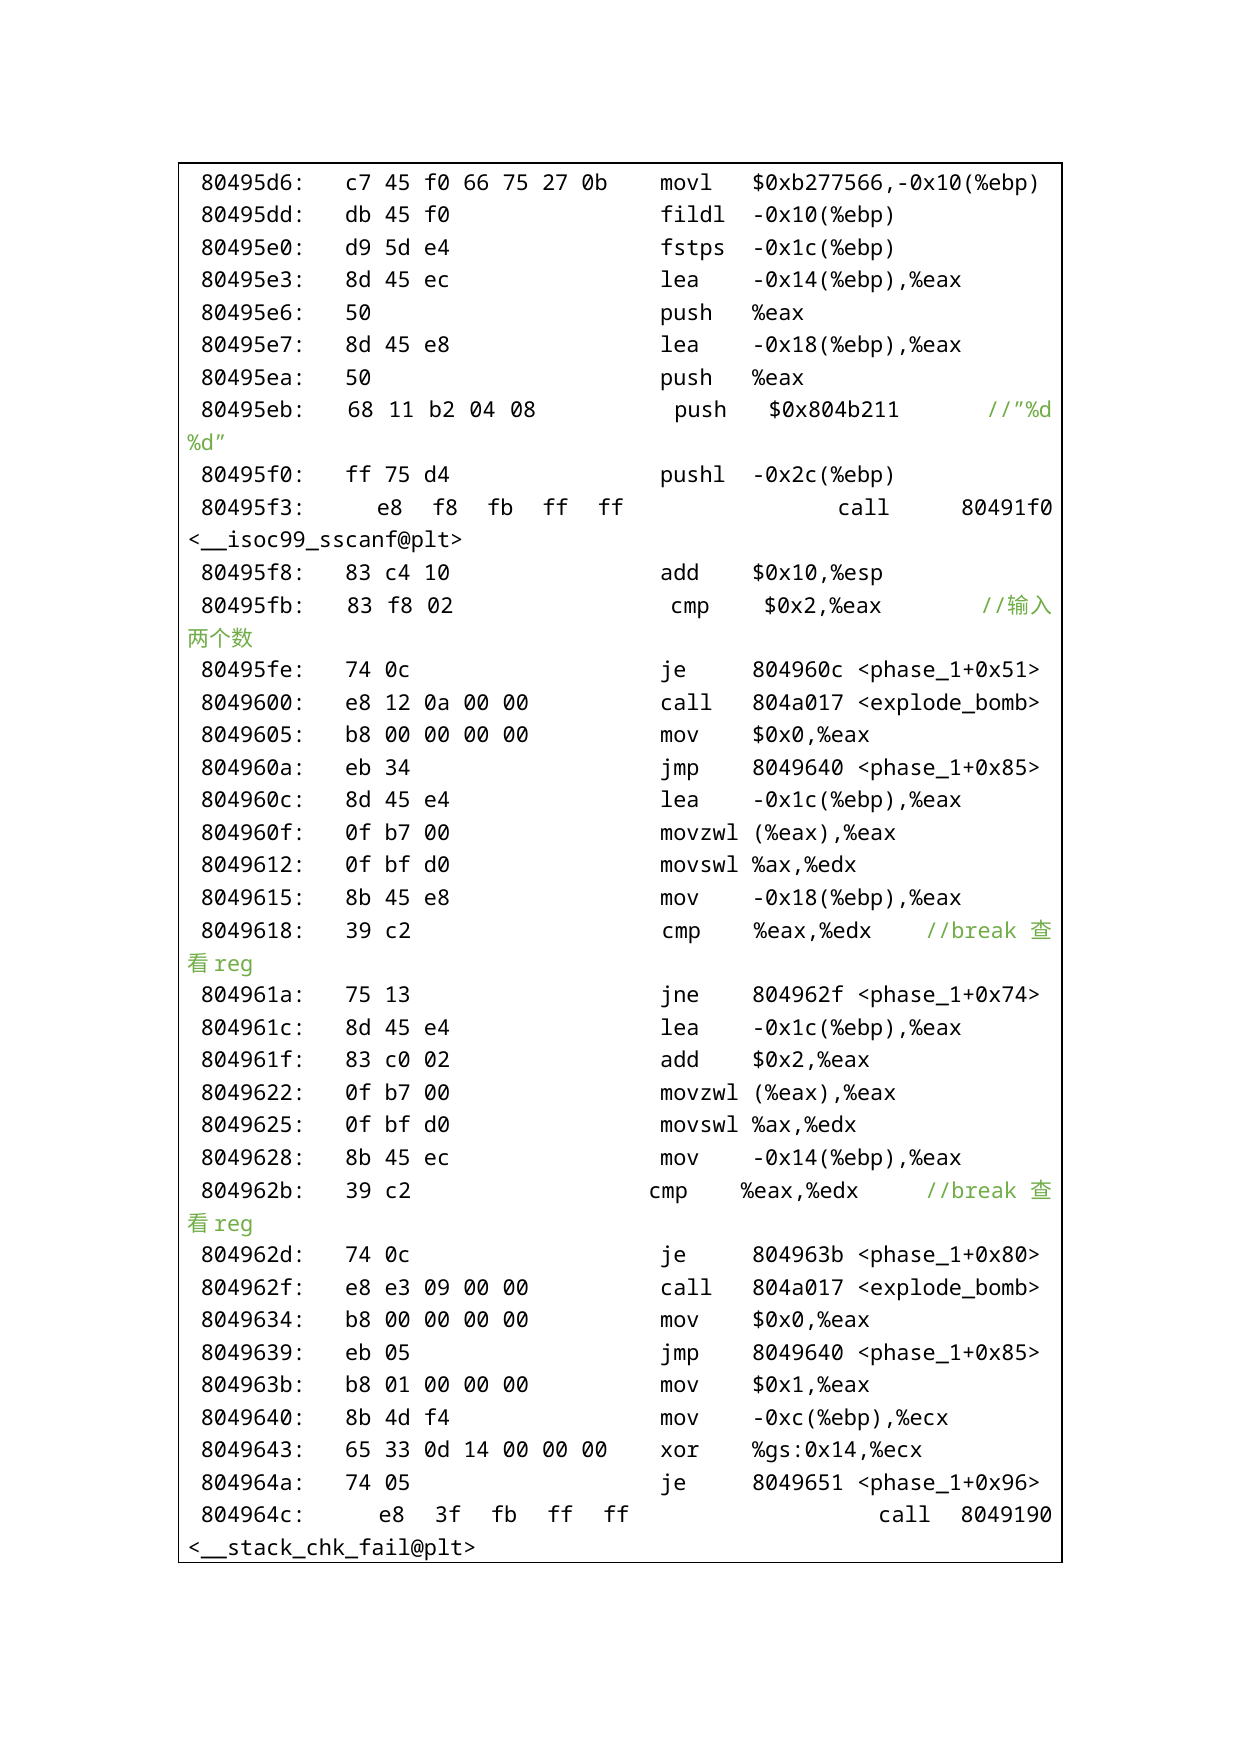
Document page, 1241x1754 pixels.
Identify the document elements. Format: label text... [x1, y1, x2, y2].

text 804960c: 8d 45 e4 lea -0x1c(%ebp),%eax [187, 783, 1053, 816]
text 80495e6: 50 push %eax [187, 296, 1053, 328]
text 80495f8: 83 c4 10 add $0x10,%esp [187, 556, 1053, 588]
text 80495eb: 68 11 b2 04 08 push $0x804b211 //”%d %d” [187, 393, 1053, 458]
text 804961c: 8d 45 e4 lea -0x1c(%ebp),%eax [187, 1011, 1053, 1043]
text 80495f3: e8 f8 fb ff ff call 80491f0 <__isoc99_sscanf@plt> [187, 491, 1053, 556]
text 8049605: b8 00 00 00 00 mov $0x0,%eax [187, 718, 1053, 751]
text 8049643: 65 33 0d 14 00 00 00 xor %gs:0x14,%ecx [187, 1433, 1053, 1466]
text 8049600: e8 12 0a 00 00 call 804a017 <explode_bomb> [187, 686, 1053, 718]
text 80495e3: 8d 45 ec lea -0x14(%ebp),%eax [187, 263, 1053, 296]
text 80495e7: 8d 45 e8 lea -0x18(%ebp),%eax [187, 328, 1053, 361]
text 804961a: 75 13 jne 804962f <phase_1+0x74> [187, 978, 1053, 1011]
text 804963b: b8 01 00 00 00 mov $0x1,%eax [187, 1368, 1053, 1401]
text 8049622: 0f b7 00 movzwl (%eax),%eax [187, 1076, 1053, 1108]
text 804962d: 74 0c je 804963b <phase_1+0x80> [187, 1238, 1053, 1271]
text 80495dd: db 45 f0 fildl -0x10(%ebp) [187, 198, 1053, 231]
text 80495d6: c7 45 f0 66 75 27 0b movl $0xb277566,-0x10(%ebp) [179, 164, 1061, 198]
text 8049639: eb 05 jmp 8049640 <phase_1+0x85> [187, 1336, 1053, 1368]
text 80495ea: 50 push %eax [187, 361, 1053, 393]
text 804960f: 0f b7 00 movzwl (%eax),%eax [187, 816, 1053, 848]
text 8049640: 8b 4d f4 mov -0xc(%ebp),%ecx [187, 1401, 1053, 1433]
text 8049625: 0f bf d0 movswl %ax,%edx [187, 1108, 1053, 1141]
text 80495e0: d9 5d e4 fstps -0x1c(%ebp) [187, 231, 1053, 263]
text 804961f: 83 c0 02 add $0x2,%eax [187, 1043, 1053, 1076]
text 80495fb: 83 f8 02 cmp $0x2,%eax //输入两个数 [187, 588, 1053, 653]
text 8049615: 8b 45 e8 mov -0x18(%ebp),%eax [187, 881, 1053, 913]
text 8049618: 39 c2 cmp %eax,%edx //break 查看reg [187, 913, 1053, 978]
text 804962f: e8 e3 09 00 00 call 804a017 <explode_bomb> [187, 1271, 1053, 1303]
text 8049612: 0f bf d0 movswl %ax,%edx [187, 848, 1053, 881]
text 804960a: eb 34 jmp 8049640 <phase_1+0x85> [187, 751, 1053, 783]
text 80495f0: ff 75 d4 pushl -0x2c(%ebp) [187, 458, 1053, 491]
text 8049634: b8 00 00 00 00 mov $0x0,%eax [187, 1303, 1053, 1336]
text 804964c: e8 3f fb ff ff call 8049190 <__stack_chk_fail@plt> [187, 1498, 1053, 1562]
text 80495fe: 74 0c je 804960c <phase_1+0x51> [187, 653, 1053, 686]
text 804964a: 74 05 je 8049651 <phase_1+0x96> [187, 1466, 1053, 1498]
text 8049628: 8b 45 ec mov -0x14(%ebp),%eax [187, 1141, 1053, 1173]
text 804962b: 39 c2 cmp %eax,%edx //break 查看reg [187, 1173, 1053, 1238]
